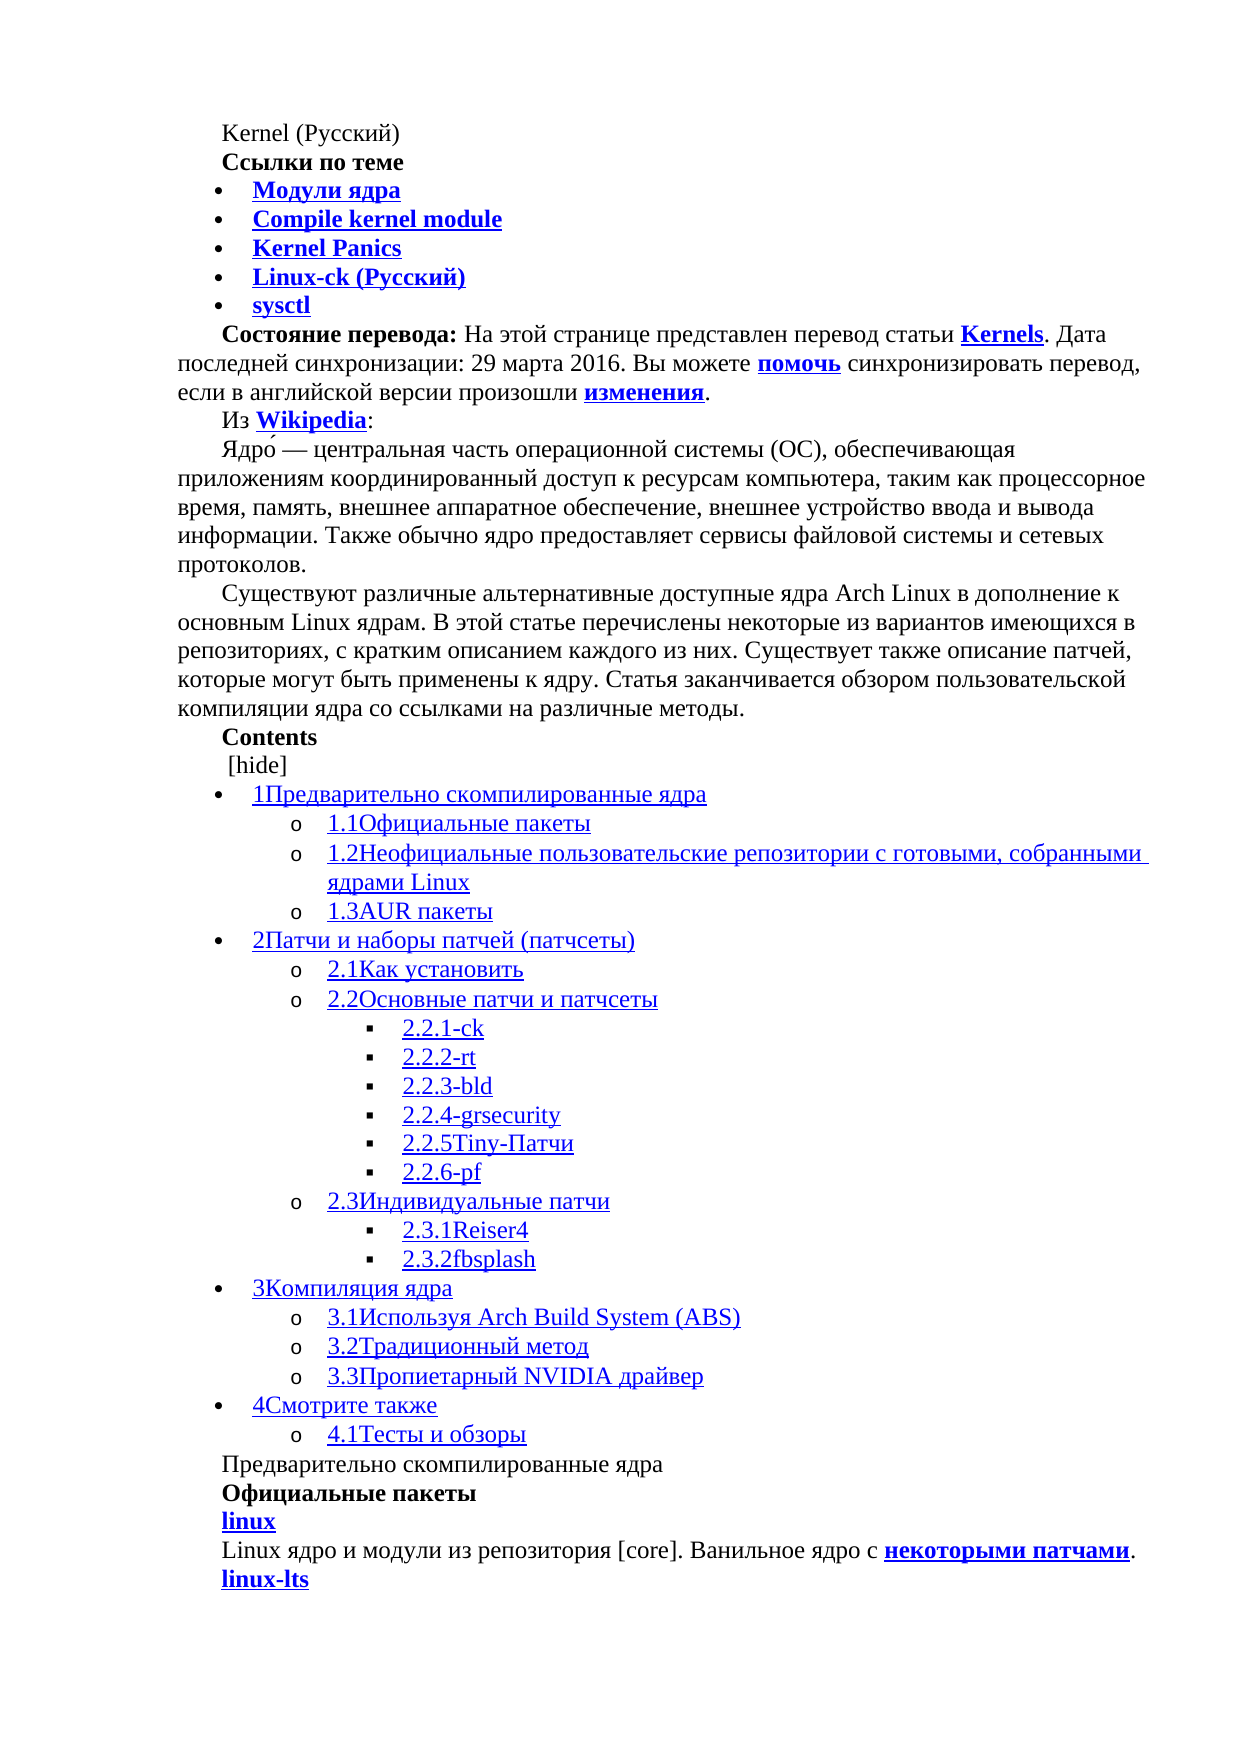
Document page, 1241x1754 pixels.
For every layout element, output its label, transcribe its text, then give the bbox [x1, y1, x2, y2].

list 2.2.1-ck [365, 1013, 1152, 1042]
text Существуют различные альтернативные доступные ядра Arch Linux в дополнение к основным Linux ядрам. В этой статье перечислены некоторые из вариантов имеющихся в репозиториях, с кратким описанием каждого из них. Существует также описание патчей, которые могут быть применены к ядру. Статья заканчивается обзором пользовательской компиляции ядра со ссылками на различные методы. [177, 578, 1152, 722]
text Официальные пакеты [177, 1478, 1152, 1506]
list 3Компиляция ядра [215, 1273, 1152, 1302]
list 3.1Используя Arch Build System (ABS) [290, 1302, 1152, 1331]
list 4.1Тесты и обзоры [290, 1419, 1152, 1449]
list 2.3.2fbsplash [365, 1244, 1152, 1273]
list 3.3Пропиетарный NVIDIA драйвер [290, 1361, 1152, 1391]
list 2.1Как установить [290, 954, 1152, 984]
list Kernel Panics [215, 233, 1152, 262]
list 2.2Основные патчи и патчсеты [290, 984, 1152, 1013]
list Модули ядра [215, 176, 1152, 204]
list 2.3.1Reiser4 [365, 1216, 1152, 1244]
list 1.3AUR пакеты [290, 896, 1152, 926]
text Contents [177, 722, 1152, 751]
text Состояние перевода: На этой странице представлен перевод статьи Kernels. Дата последней синхронизации: 29 марта 2016. Вы можете помочь синхронизировать перевод, если в английской версии произошли изменения. [177, 319, 1152, 406]
text linux-lts [177, 1564, 1152, 1593]
list 2Патчи и наборы патчей (патчсеты) [215, 926, 1152, 954]
list 3.2Традиционный метод [290, 1331, 1152, 1361]
list 2.2.3-bld [365, 1071, 1152, 1100]
list 1.2Неофициальные пользовательские репозитории с готовыми, собранными ядрами Linux [290, 838, 1152, 896]
text [hide] [177, 751, 1152, 779]
text Предварительно скомпилированные ядра [177, 1449, 1152, 1478]
list 2.3Индивидуальные патчи [290, 1186, 1152, 1216]
list Linux-ck (Русский) [215, 262, 1152, 291]
list 2.2.6-pf [365, 1157, 1152, 1186]
text linux [177, 1506, 1152, 1535]
list 1.1Официальные пакеты [290, 808, 1152, 838]
list 2.2.5Tiny-Патчи [365, 1128, 1152, 1157]
list 1Предварительно скомпилированные ядра [215, 779, 1152, 808]
text Linux ядро и модули из репозитория [core]. Ванильное ядро с некоторыми патчами. [177, 1535, 1152, 1564]
text Kernel (Русский) [177, 118, 1152, 147]
list 2.2.4-grsecurity [365, 1100, 1152, 1128]
text Из Wikipedia: [177, 406, 1152, 434]
list 4Смотрите также [215, 1391, 1152, 1419]
list Compile kernel module [215, 204, 1152, 233]
list sysctl [215, 291, 1152, 319]
text Ядро́ — центральная часть операционной системы (ОС), обеспечивающая приложениям координированный доступ к ресурсам компьютера, таким как процессорное время, память, внешнее аппаратное обеспечение, внешнее устройство ввода и вывода информации. Также обычно ядро предоставляет сервисы файловой системы и сетевых протоколов. [177, 434, 1152, 578]
list 2.2.2-rt [365, 1042, 1152, 1071]
text Ссылки по теме [177, 147, 1152, 176]
